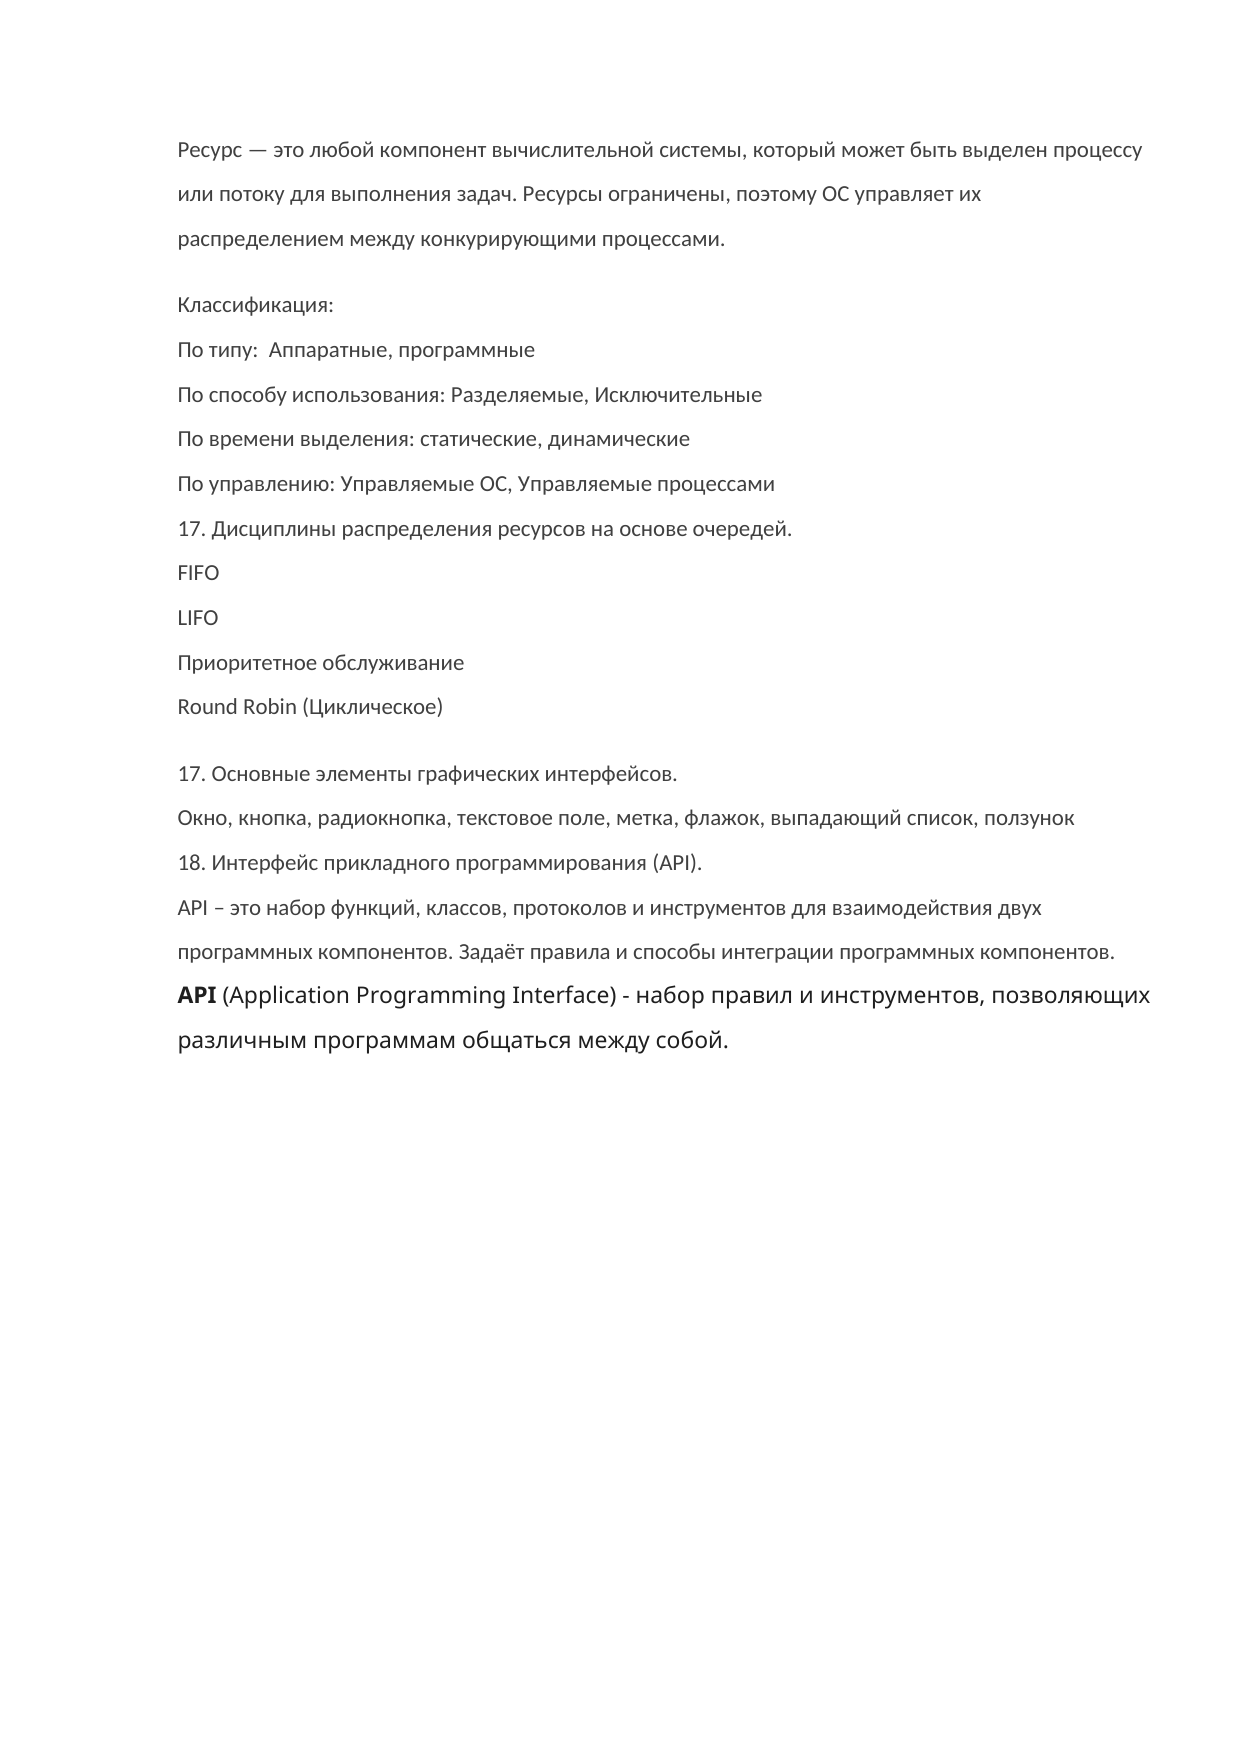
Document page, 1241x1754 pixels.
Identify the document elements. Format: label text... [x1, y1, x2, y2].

text 17. Основные элементы графических интерфейсов. Окно, кнопка, радиокнопка, текстовое поле, метка, флажок, выпадающий список, ползунок 18. Интерфейс прикладного программирования (API). API – это набор функций, классов, протоколов и инструментов для взаимодействия двух программных компонентов. Задаёт правила и способы интеграции программных компонентов. API (Application Programming Interface) - набор правил и инструментов, позволяющих различным программам общаться между собой. [177, 742, 1152, 1099]
text Классификация: По типу: Аппаратные, программные По способу использования: Разделяемые, Исключительные По времени выделения: статические, динамические По управлению: Управляемые ОС, Управляемые процессами 17. Дисциплины распределения ресурсов на основе очередей. FIFO LIFO Приоритетное обслуживание Round Robin (Циклическое) [177, 274, 1152, 721]
text Ресурс — это любой компонент вычислительной системы, который может быть выделен процессу или потоку для выполнения задач. Ресурсы ограничены, поэтому ОС управляет их распределением между конкурирующими процессами. [177, 118, 1152, 252]
